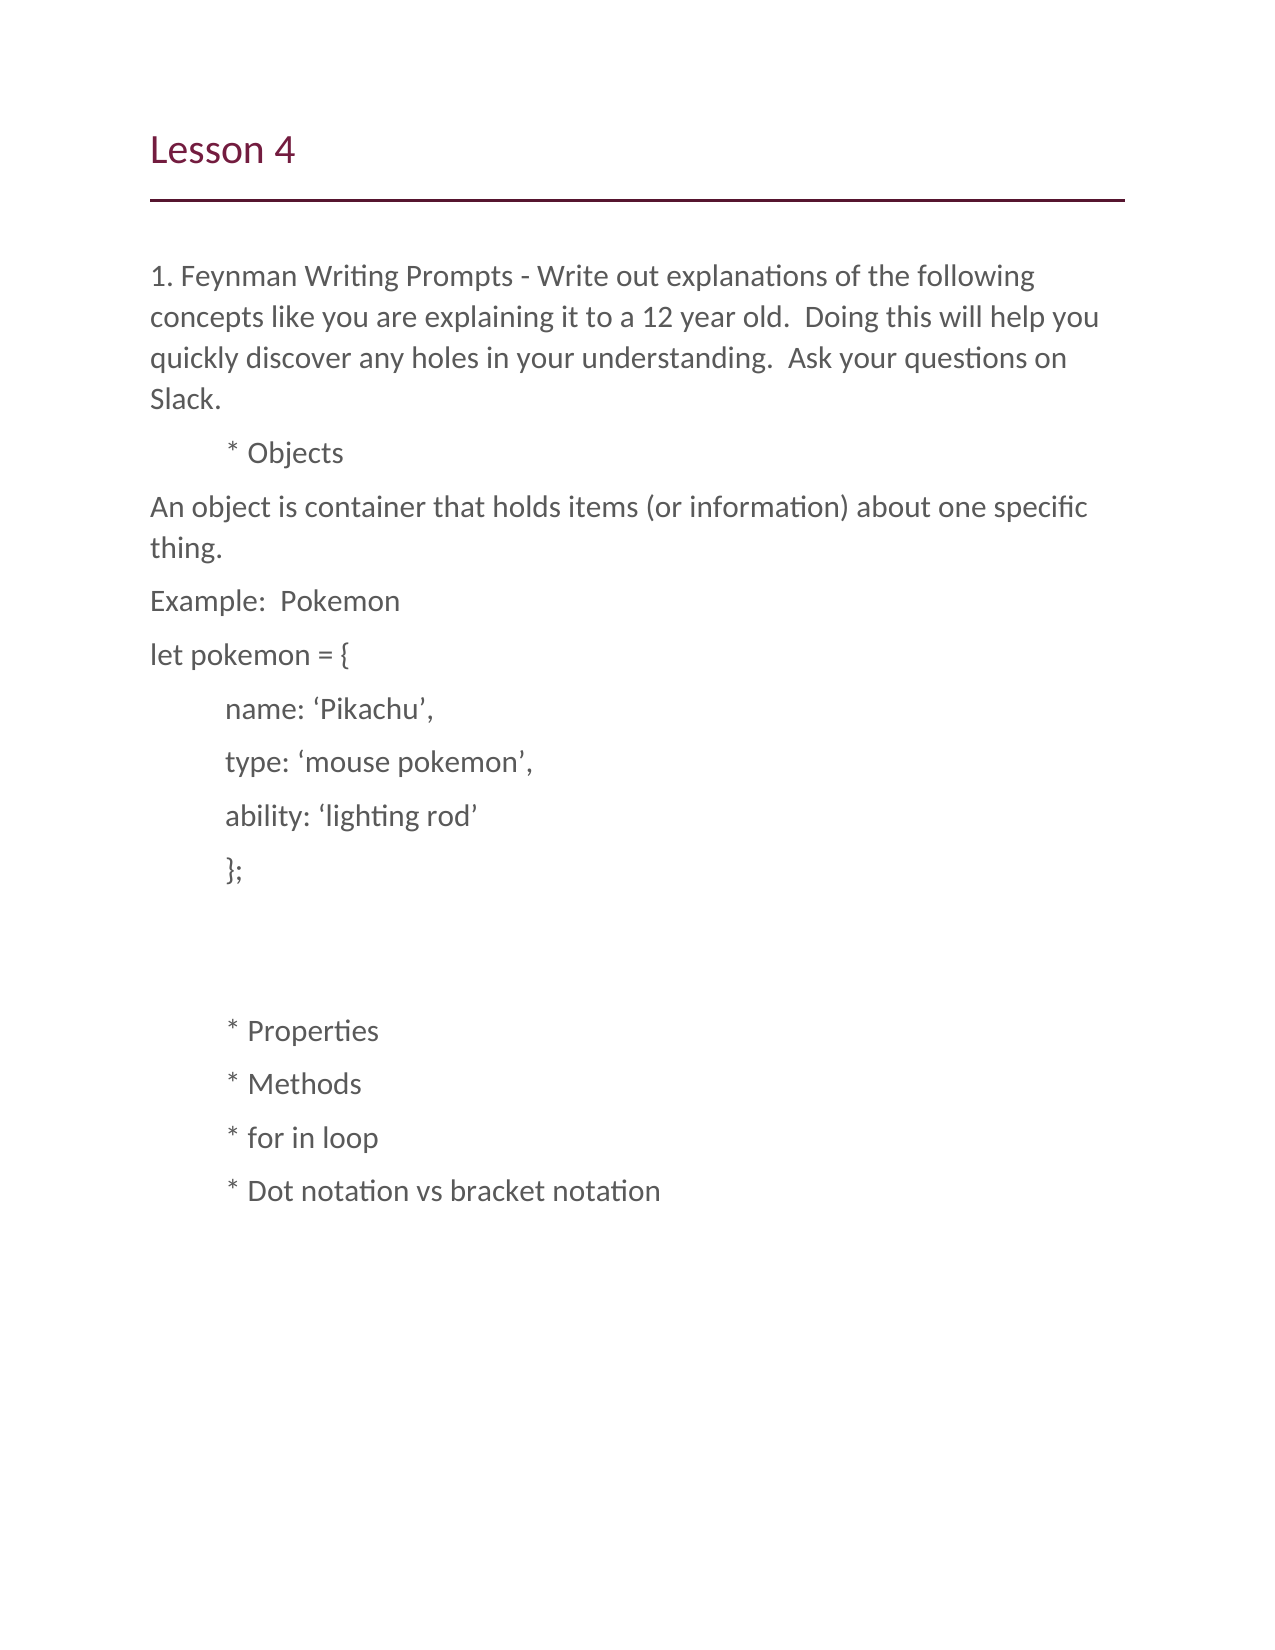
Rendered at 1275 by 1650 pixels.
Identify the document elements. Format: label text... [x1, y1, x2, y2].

text }; [150, 850, 1125, 888]
text ability: ‘lighting rod’ [150, 796, 1125, 834]
text * for in loop [150, 1118, 1125, 1156]
text Example: Pokemon [150, 581, 1125, 619]
text * Properties [150, 1011, 1125, 1049]
text type: ‘mouse pokemon’, [150, 742, 1125, 781]
text name: ‘Pikachu’, [150, 689, 1125, 727]
text * Methods [150, 1064, 1125, 1102]
text * Objects [150, 433, 1125, 471]
subtitle 1. Feynman Writing Prompts - Write out explanations of the following concepts like you are explaining it to a 12 year old. Doing this will help you quickly discover any holes in your understanding. Ask your questions on Slack. [150, 256, 1125, 417]
text let pokemon = { [150, 635, 1125, 673]
text An object is container that holds items (or information) about one specific thing. [150, 487, 1125, 566]
text * Dot notation vs bracket notation [150, 1172, 1125, 1210]
subtitle Lesson 4 [150, 123, 1125, 199]
